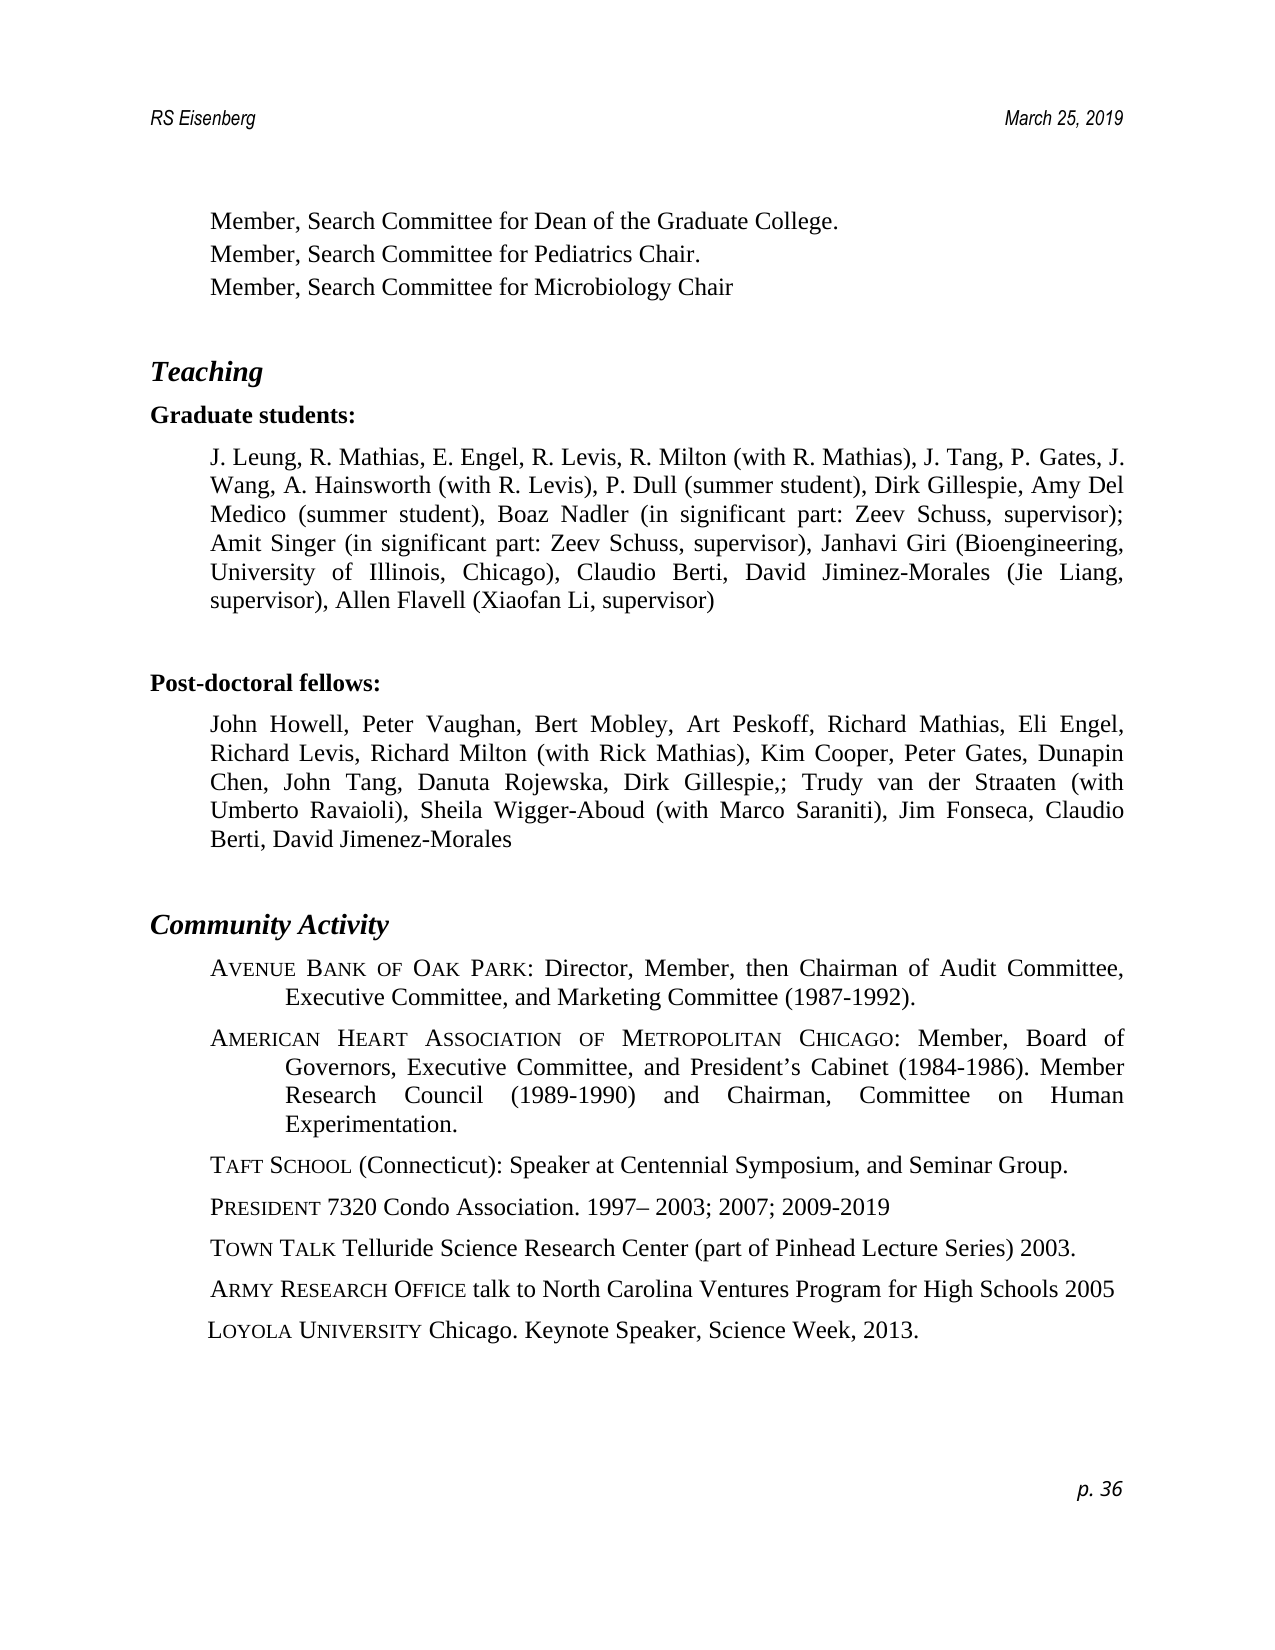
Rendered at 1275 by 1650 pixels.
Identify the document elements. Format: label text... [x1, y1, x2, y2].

text Post-doctoral fellows: [150, 668, 1125, 697]
text J. Leung, R. Mathias, E. Engel, R. Levis, R. Milton (with R. Mathias), J. Tang, P. Gates, J. Wang, A. Hainsworth (with R. Levis), P. Dull (summer student), Dirk Gillespie, Amy Del Medico (summer student), Boaz Nadler (in significant part: Zeev Schuss, supervisor); Amit Singer (in significant part: Zeev Schuss, supervisor), Janhavi Giri (Bioengineering, University of Illinois, Chicago), Claudio Berti, David Jiminez-Morales (Jie Liang, supervisor), Allen Flavell (Xiaofan Li, supervisor) [210, 442, 1125, 614]
text Graduate students: [150, 401, 1125, 429]
text Member, Search Committee for Microbiology Chair [210, 272, 1125, 301]
text Avenue Bank of Oak Park: Director, Member, then Chairman of Audit Committee, Executive Committee, and Marketing Committee (1987-1992). [210, 953, 1125, 1010]
text Community Activity [150, 907, 1125, 940]
text John Howell, Peter Vaughan, Bert Mobley, Art Peskoff, Richard Mathias, Eli Engel, Richard Levis, Richard Milton (with Rick Mathias), Kim Cooper, Peter Gates, Dunapin Chen, John Tang, Danuta Rojewska, Dirk Gillespie,; Trudy van der Straaten (with Umberto Ravaioli), Sheila Wigger-Aboud (with Marco Saraniti), Jim Fonseca, Claudio Berti, David Jimenez-Morales [210, 709, 1125, 853]
text Army Research Office talk to North Carolina Ventures Program for High Schools 2005 [210, 1274, 1125, 1303]
text Member, Search Committee for Pediatrics Chair. [210, 239, 1125, 268]
text Member, Search Committee for Dean of the Graduate College. [210, 206, 1125, 235]
text American Heart Association of Metropolitan Chicago: Member, Board of Governors, Executive Committee, and President’s Cabinet (1984-1986). Member Research Council (1989-1990) and Chairman, Committee on Human Experimentation. [210, 1023, 1125, 1138]
text Taft School (Connecticut): Speaker at Centennial Symposium, and Seminar Group. [210, 1150, 1125, 1179]
text President 7320 Condo Association. 1997– 2003; 2007; 2009-2019 [210, 1192, 1125, 1220]
text Teaching [150, 354, 1125, 388]
text Town Talk Telluride Science Research Center (part of Pinhead Lecture Series) 2003. [210, 1233, 1125, 1262]
text Loyola University Chicago. Keynote Speaker, Science Week, 2013. [207, 1315, 1125, 1344]
